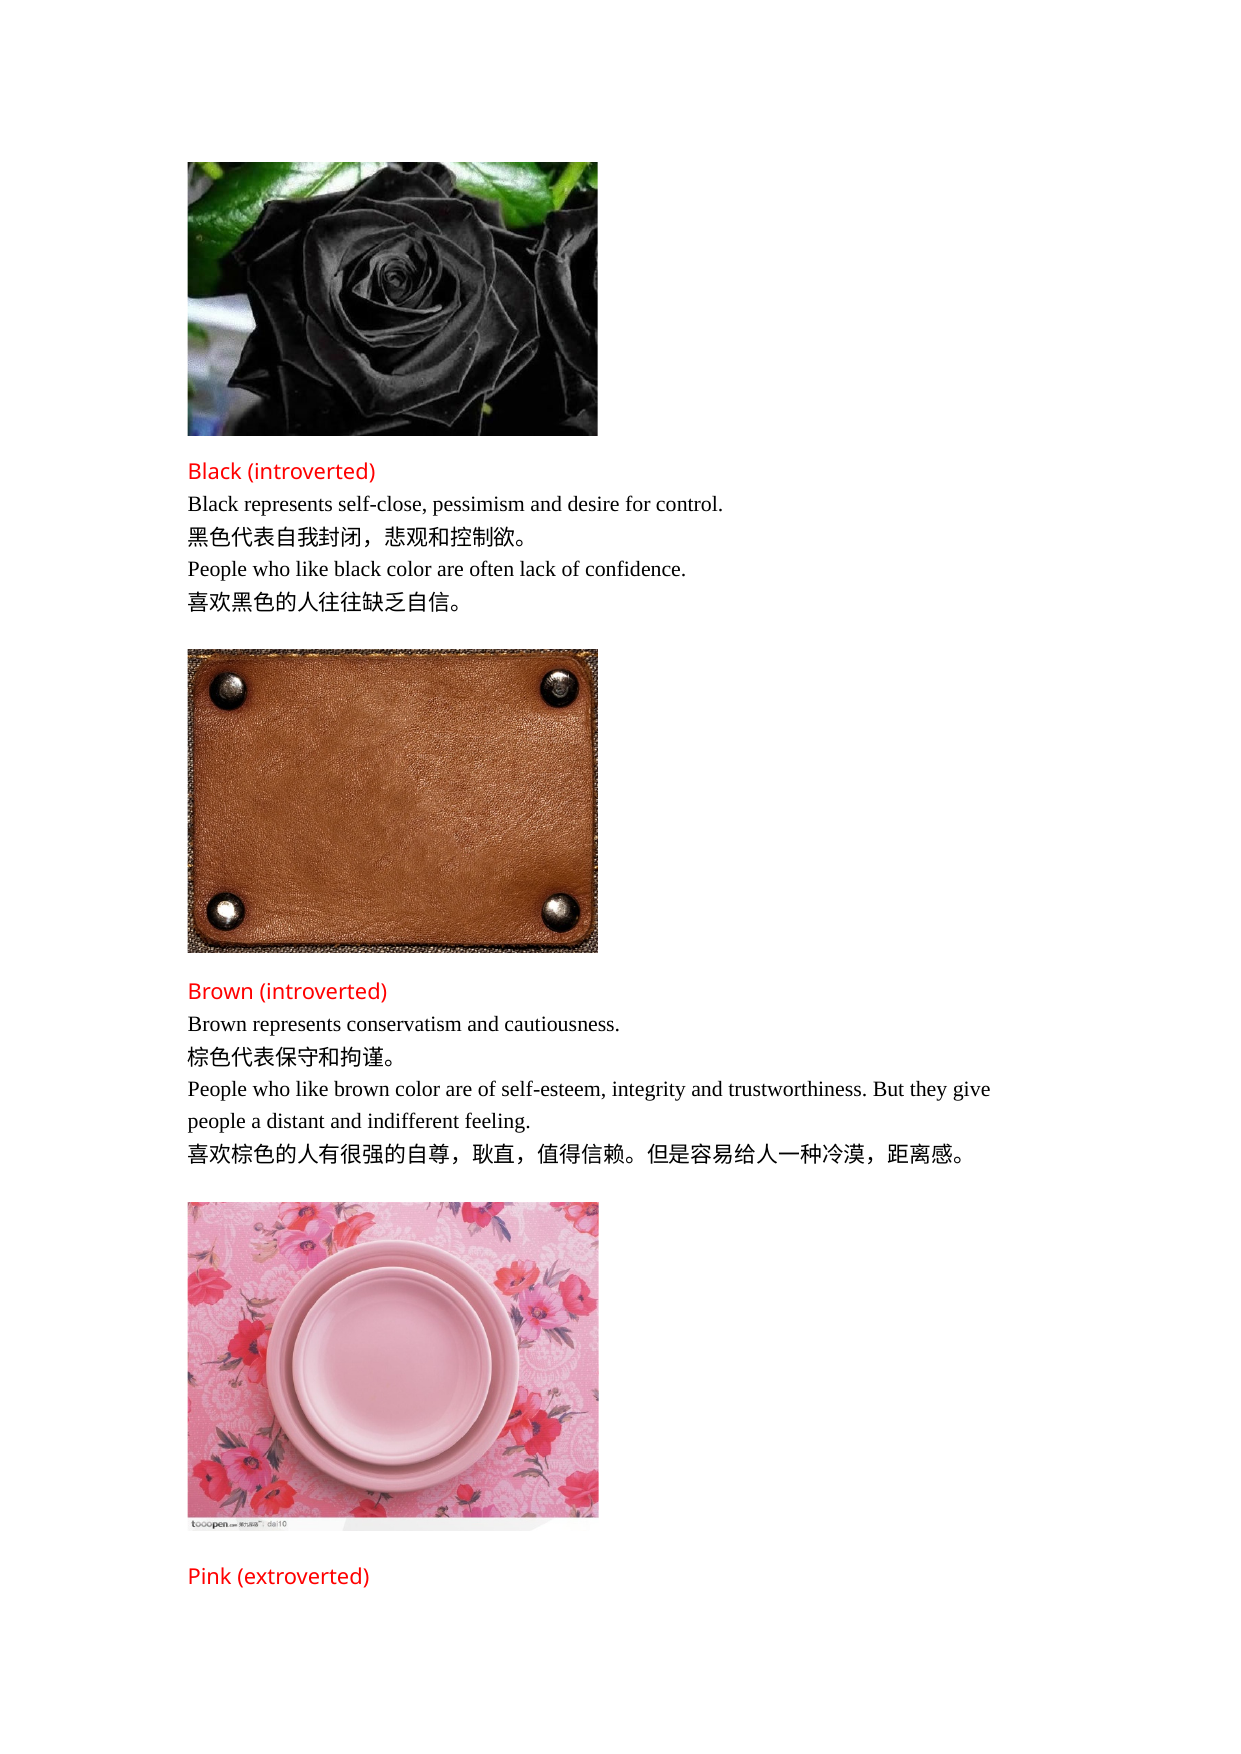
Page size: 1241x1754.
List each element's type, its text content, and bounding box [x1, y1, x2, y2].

text Brown (introverted) [187, 974, 1053, 1007]
text 喜欢黑色的人往往缺乏自信。 [187, 584, 1053, 617]
text 喜欢棕色的人有很强的自尊，耿直，值得信赖。但是容易给人一种冷漠，距离感。 [187, 1137, 1053, 1169]
text Pink (extroverted) [187, 1559, 1053, 1592]
text Black represents self-close, pessimism and desire for control. [187, 487, 1053, 519]
picture [187, 649, 598, 953]
text People who like black color are often lack of confidence. [187, 552, 1053, 584]
text 黑色代表自我封闭，悲观和控制欲。 [187, 519, 1053, 552]
text Brown represents conservatism and cautiousness. [187, 1007, 1053, 1039]
text People who like brown color are of self-esteem, integrity and trustworthiness. But they give people a distant and indifferent feeling. [187, 1072, 1053, 1137]
text Black (introverted) [187, 454, 1053, 487]
picture [187, 162, 598, 436]
picture [187, 1202, 599, 1531]
text 棕色代表保守和拘谨。 [187, 1039, 1053, 1072]
